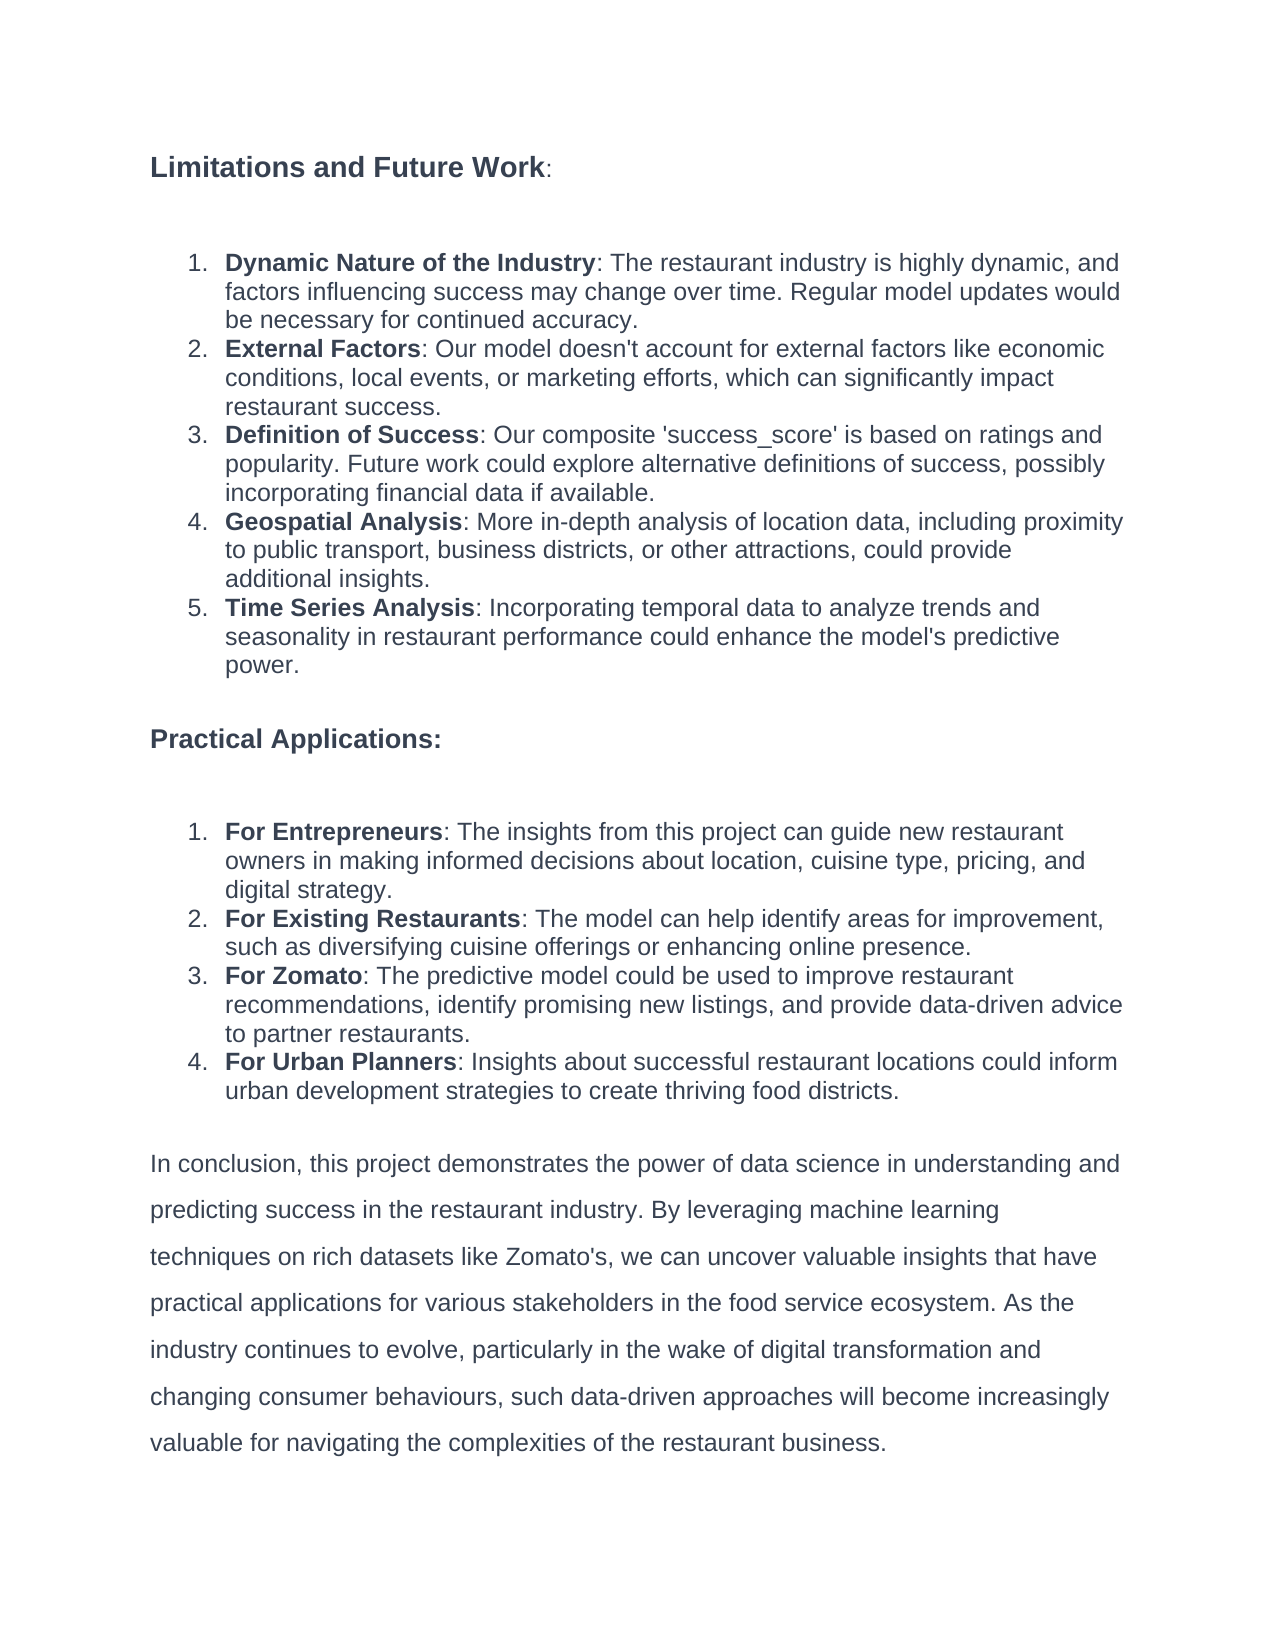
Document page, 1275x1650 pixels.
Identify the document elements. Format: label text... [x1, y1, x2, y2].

text Limitations and Future Work: [150, 150, 1125, 183]
list External Factors: Our model doesn't account for external factors like economic conditions, local events, or marketing efforts, which can significantly impact restaurant success. [187, 334, 1125, 421]
list For Zomato: The predictive model could be used to improve restaurant recommendations, identify promising new listings, and provide data-driven advice to partner restaurants. [187, 961, 1125, 1047]
list Time Series Analysis: Incorporating temporal data to analyze trends and seasonality in restaurant performance could enhance the model's predictive power. [187, 593, 1125, 679]
text Practical Applications: [150, 723, 1125, 754]
list For Urban Planners: Insights about successful restaurant locations could inform urban development strategies to create thriving food districts. [187, 1047, 1125, 1105]
text In conclusion, this project demonstrates the power of data science in understanding and predicting success in the restaurant industry. By leveraging machine learning techniques on rich datasets like Zomato's, we can uncover valuable insights that have practical applications for various stakeholders in the food service ecosystem. As the industry continues to evolve, particularly in the wake of digital transformation and changing consumer behaviours, such data-driven approaches will become increasingly valuable for navigating the complexities of the restaurant business. [150, 1149, 1125, 1457]
list Dynamic Nature of the Industry: The restaurant industry is highly dynamic, and factors influencing success may change over time. Regular model updates would be necessary for continued accuracy. [187, 248, 1125, 334]
list Geospatial Analysis: More in-depth analysis of location data, including proximity to public transport, business districts, or other attractions, could provide additional insights. [187, 507, 1125, 593]
list Definition of Success: Our composite 'success_score' is based on ratings and popularity. Future work could explore alternative definitions of success, possibly incorporating financial data if available. [187, 421, 1125, 507]
list For Entrepreneurs: The insights from this project can guide new restaurant owners in making informed decisions about location, cuisine type, pricing, and digital strategy. [187, 817, 1125, 904]
list For Existing Restaurants: The model can help identify areas for improvement, such as diversifying cuisine offerings or enhancing online presence. [187, 904, 1125, 961]
